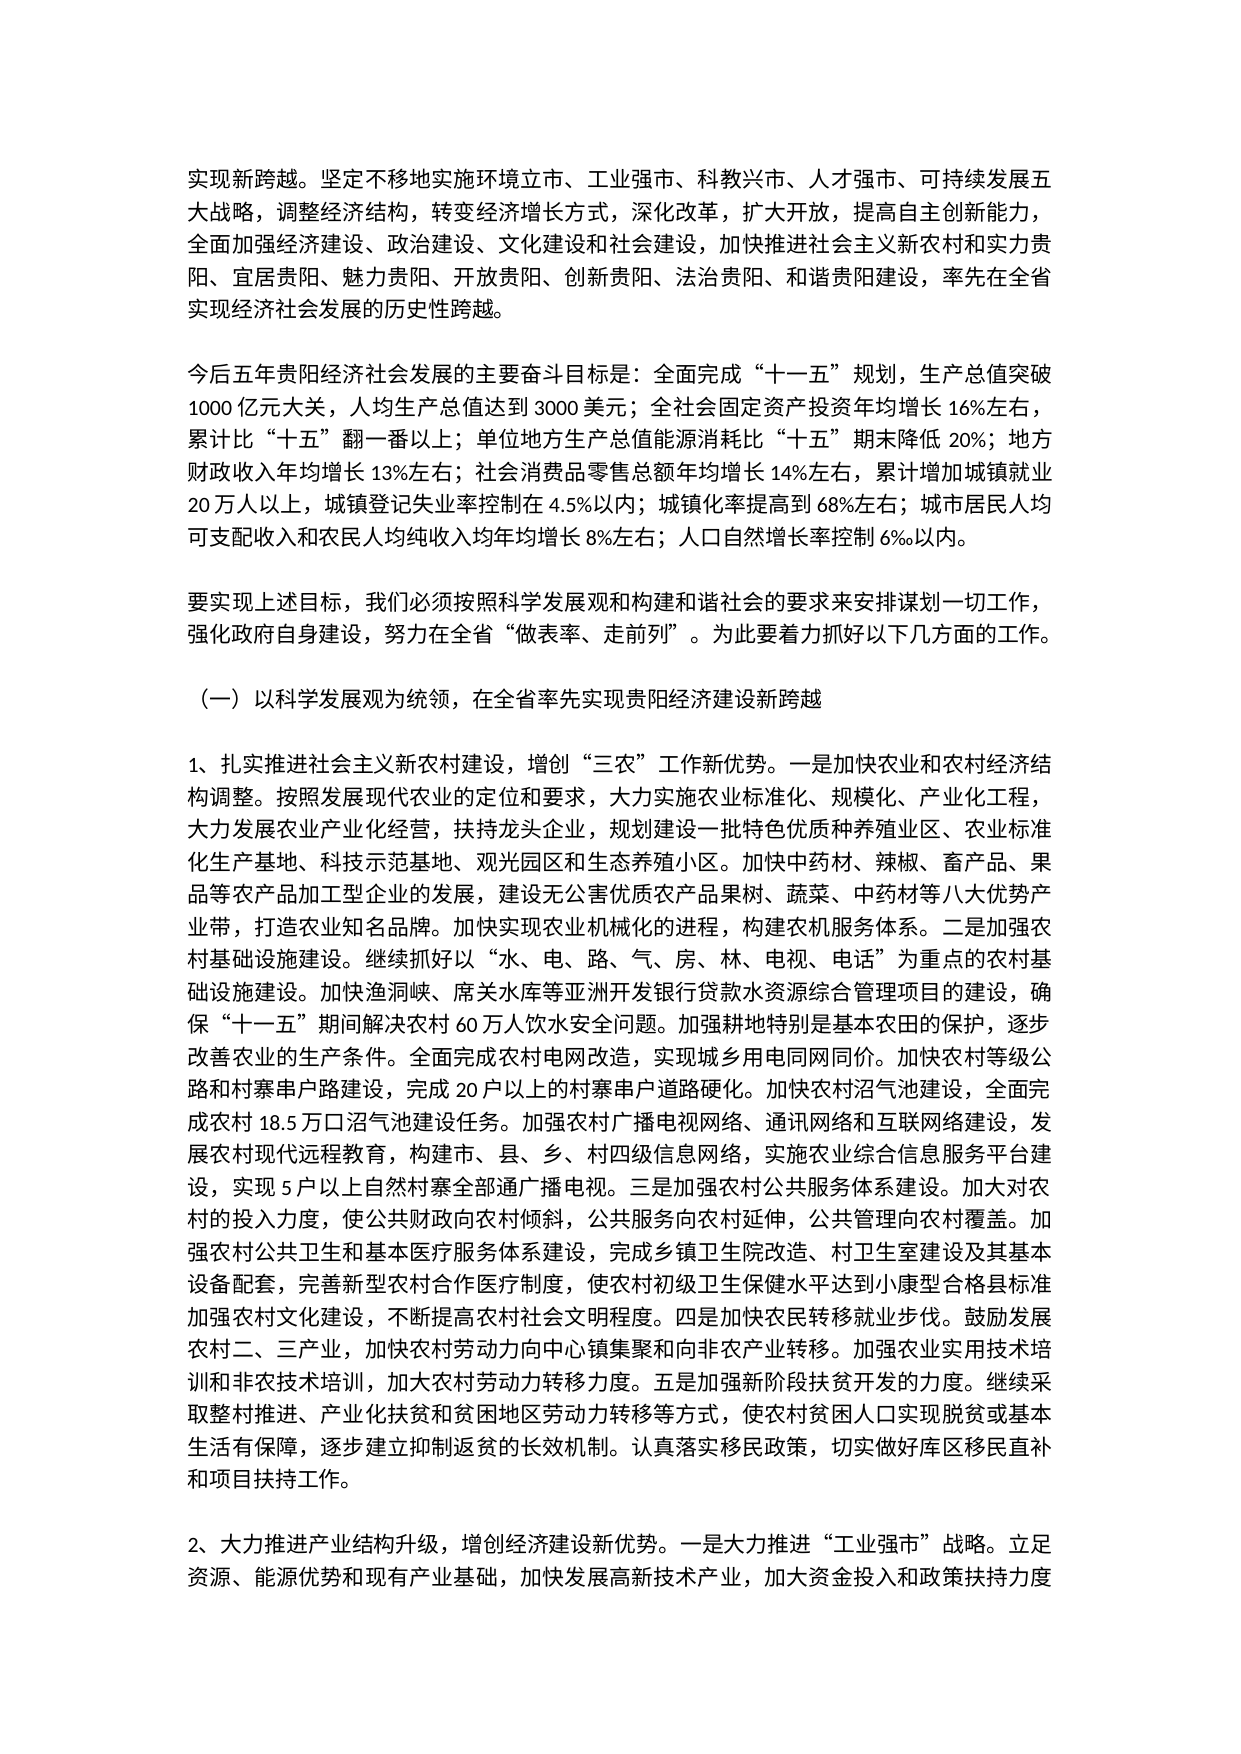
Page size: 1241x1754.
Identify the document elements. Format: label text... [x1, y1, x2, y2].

text 要实现上述目标，我们必须按照科学发展观和构建和谐社会的要求来安排谋划一切工作，强化政府自身建设，努力在全省“做表率、走前列”。为此要着力抓好以下几方面的工作。 [187, 584, 1053, 649]
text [187, 1527, 1053, 1592]
text 1、扎实推进社会主义新农村建设，增创“三农”工作新优势。一是加快农业和农村经济结构调整。按照发展现代农业的定位和要求，大力实施农业标准化、规模化、产业化工程，大力发展农业产业化经营，扶持龙头企业，规划建设一批特色优质种养殖业区、农业标准化生产基地、科技示范基地、观光园区和生态养殖小区。加快中药材、辣椒、畜产品、果品等农产品加工型企业的发展，建设无公害优质农产品果树、蔬菜、中药材等八大优势产业带，打造农业知名品牌。加快实现农业机械化的进程，构建农机服务体系。二是加强农村基础设施建设。继续抓好以“水、电、路、气、房、林、电视、电话”为重点的农村基础设施建设。加快渔洞峡、席关水库等亚洲开发银行贷款水资源综合管理项目的建设，确保“十一五”期间解决农村60万人饮水安全问题。加强耕地特别是基本农田的保护，逐步改善农业的生产条件。全面完成农村电网改造，实现城乡用电同网同价。加快农村等级公路和村寨串户路建设，完成20户以上的村寨串户道路硬化。加快农村沼气池建设，全面完成农村18.5万口沼气池建设任务。加强农村广播电视网络、通讯网络和互联网络建设，发展农村现代远程教育，构建市、县、乡、村四级信息网络，实施农业综合信息服务平台建设，实现5户以上自然村寨全部通广播电视。三是加强农村公共服务体系建设。加大对农村的投入力度，使公共财政向农村倾斜，公共服务向农村延伸，公共管理向农村覆盖。加强农村公共卫生和基本医疗服务体系建设，完成乡镇卫生院改造、村卫生室建设及其基本设备配套，完善新型农村合作医疗制度，使农村初级卫生保健水平达到小康型合格县标准。加强农村文化建设，不断提高农村社会文明程度。四是加快农民转移就业步伐。鼓励发展农村二、三产业，加快农村劳动力向中心镇集聚和向非农产业转移。加强农业实用技术培训和非农技术培训，加大农村劳动力转移力度。五是加强新阶段扶贫开发的力度。继续采取整村推进、产业化扶贫和贫困地区劳动力转移等方式，使农村贫困人口实现脱贫或基本生活有保障，逐步建立抑制返贫的长效机制。认真落实移民政策，切实做好库区移民直补和项目扶持工作。 [187, 747, 1053, 1494]
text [187, 162, 1053, 324]
text 今后五年贵阳经济社会发展的主要奋斗目标是：全面完成“十一五”规划，生产总值突破1000亿元大关，人均生产总值达到3000美元；全社会固定资产投资年均增长16%左右，累计比“十五”翻一番以上；单位地方生产总值能源消耗比“十五”期末降低20%；地方财政收入年均增长13%左右；社会消费品零售总额年均增长14%左右，累计增加城镇就业20万人以上，城镇登记失业率控制在4.5%以内；城镇化率提高到68%左右；城市居民人均可支配收入和农民人均纯收入均年均增长8%左右；人口自然增长率控制6‰以内。 [187, 357, 1053, 552]
text （一）以科学发展观为统领，在全省率先实现贵阳经济建设新跨越 [187, 682, 1053, 714]
